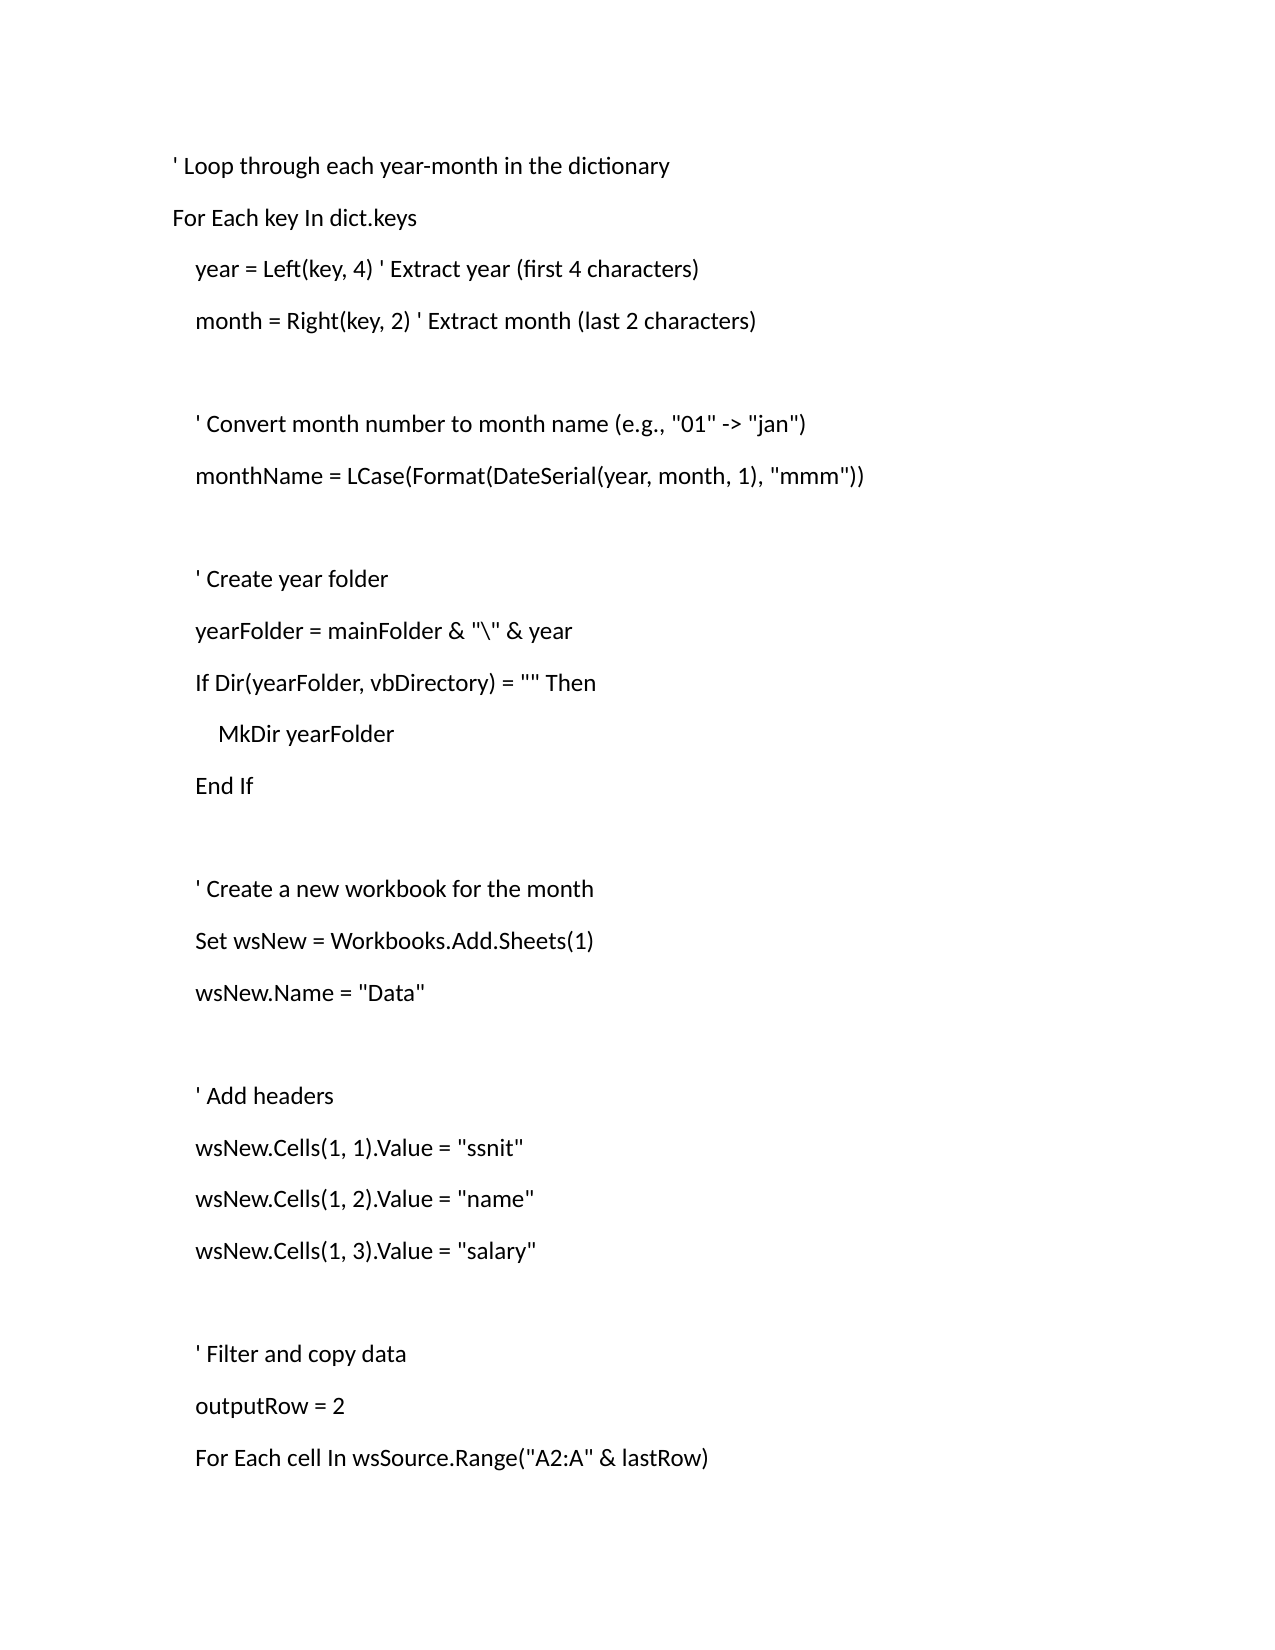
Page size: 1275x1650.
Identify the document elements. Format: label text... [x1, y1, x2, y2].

text Set wsNew = Workbooks.Add.Sheets(1) [150, 925, 1125, 956]
text month = Right(key, 2) ' Extract month (last 2 characters) [150, 305, 1125, 336]
text wsNew.Cells(1, 1).Value = "ssnit" [150, 1132, 1125, 1162]
text If Dir(yearFolder, vbDirectory) = "" Then [150, 667, 1125, 697]
text ' Convert month number to month name (e.g., "01" -> "jan") [150, 408, 1125, 439]
text wsNew.Cells(1, 2).Value = "name" [150, 1183, 1125, 1214]
text yearFolder = mainFolder & "\" & year [150, 615, 1125, 646]
text wsNew.Cells(1, 3).Value = "salary" [150, 1235, 1125, 1266]
text ' Create a new workbook for the month [150, 873, 1125, 904]
text End If [150, 770, 1125, 801]
text For Each cell In wsSource.Range("A2:A" & lastRow) [150, 1442, 1125, 1472]
text monthName = LCase(Format(DateSerial(year, month, 1), "mmm")) [150, 460, 1125, 491]
text ' Loop through each year-month in the dictionary [150, 150, 1125, 181]
text ' Filter and copy data [150, 1338, 1125, 1369]
text ' Add headers [150, 1080, 1125, 1111]
text year = Left(key, 4) ' Extract year (first 4 characters) [150, 253, 1125, 284]
text For Each key In dict.keys [150, 202, 1125, 232]
text MkDir yearFolder [150, 718, 1125, 749]
text outputRow = 2 [150, 1390, 1125, 1421]
text ' Create year folder [150, 563, 1125, 594]
text wsNew.Name = "Data" [150, 977, 1125, 1007]
